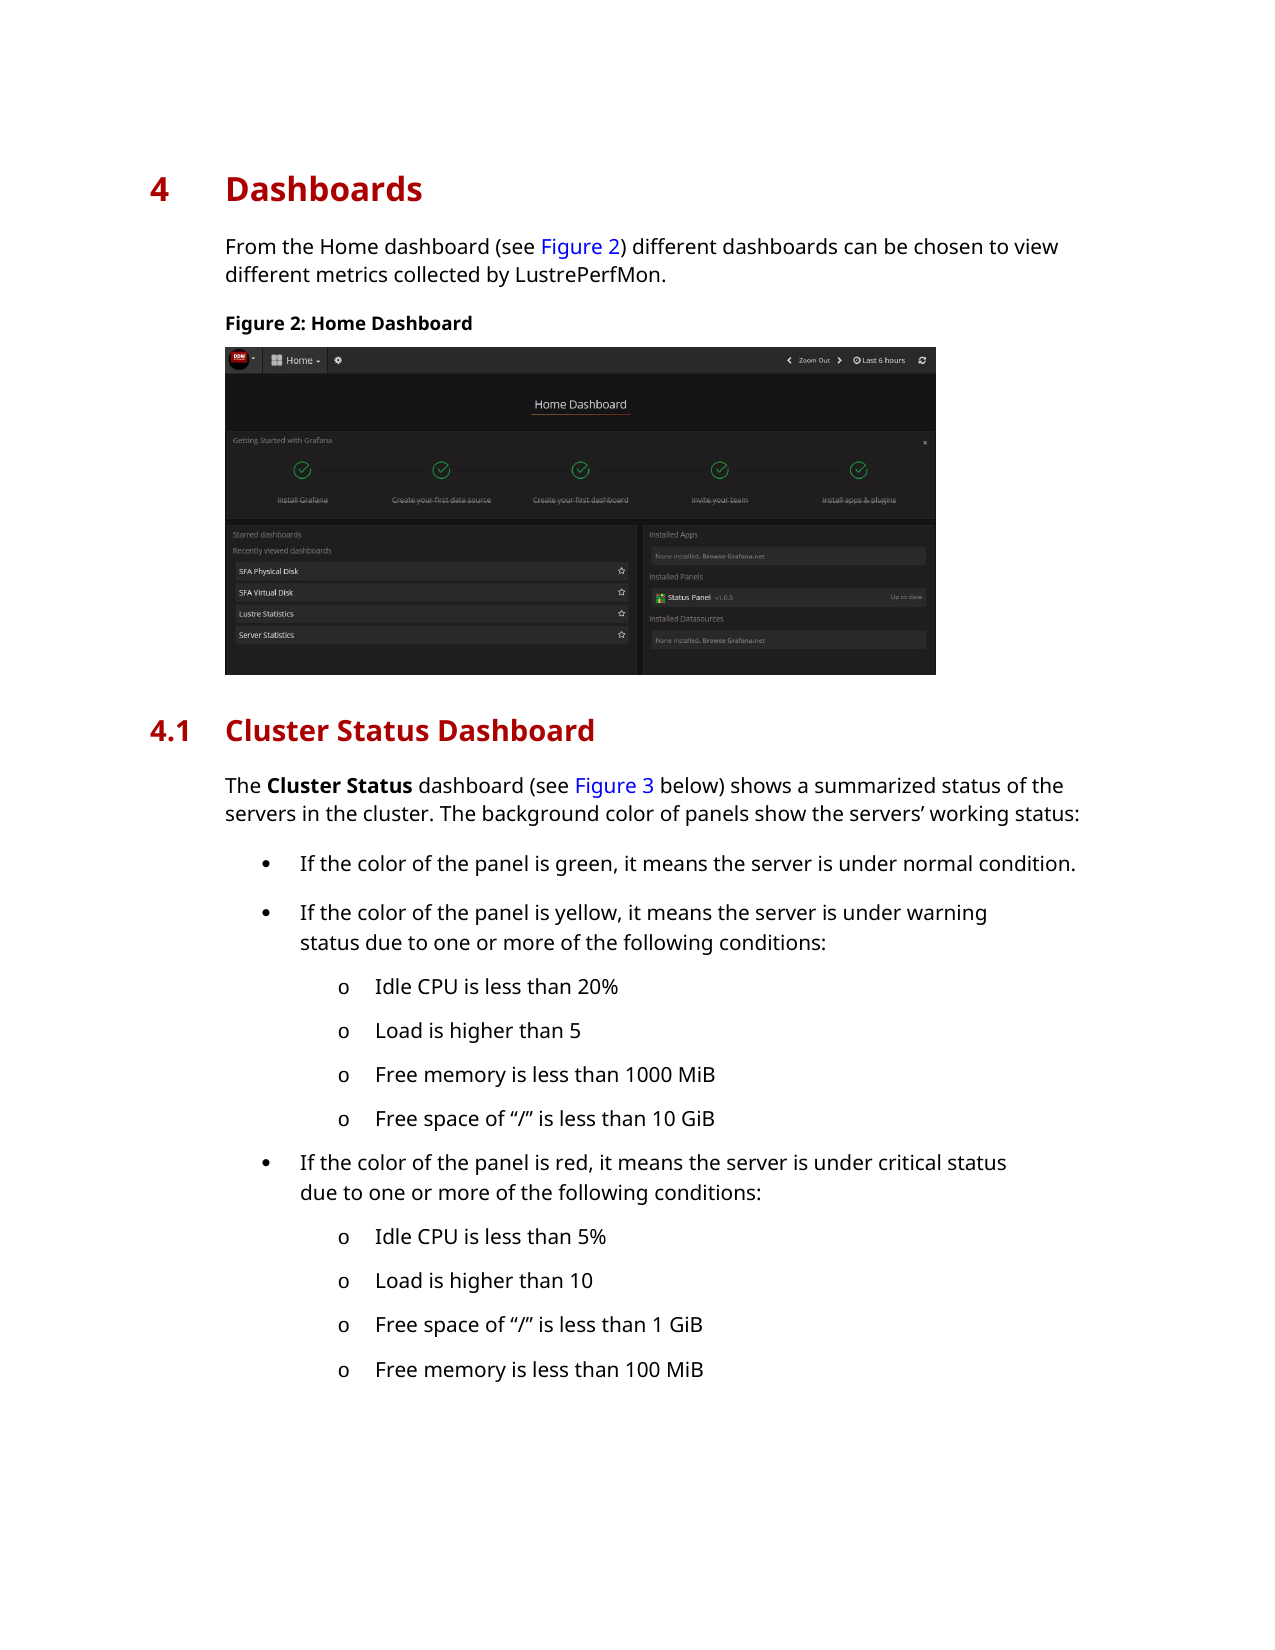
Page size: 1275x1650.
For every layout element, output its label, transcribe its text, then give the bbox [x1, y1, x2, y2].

text The Cluster Status dashboard (see Figure 3 below) shows a summarized status of the servers in the cluster. The background color of panels show the servers’ working status: [225, 771, 1125, 828]
list If the color of the panel is green, it means the server is under normal condition. [262, 849, 1125, 877]
list Idle CPU is less than 5% [337, 1222, 1024, 1251]
picture [225, 347, 936, 675]
list If the color of the panel is yellow, it means the server is under warning status due to one or more of the following conditions: [262, 898, 1024, 956]
list Idle CPU is less than 20% [337, 972, 1024, 1000]
text From the Home dashboard (see Figure 2) different dashboards can be chosen to view different metrics collected by LustrePerfMon. [225, 232, 1125, 289]
subtitle Cluster Status Dashboard [150, 710, 1125, 750]
list Load is higher than 5 [337, 1016, 1024, 1044]
list Free memory is less than 100 MiB [337, 1355, 1024, 1383]
text Figure 2: Home Dashboard [225, 310, 1125, 335]
subtitle Dashboards [150, 166, 1125, 211]
list Load is higher than 10 [337, 1266, 1024, 1295]
list Free memory is less than 1000 MiB [337, 1060, 1024, 1089]
list Free space of “/” is less than 1 GiB [337, 1311, 1024, 1339]
list Free space of “/” is less than 10 GiB [337, 1104, 1024, 1133]
list If the color of the panel is red, it means the server is under critical status due to one or more of the following conditions: [262, 1148, 1024, 1207]
